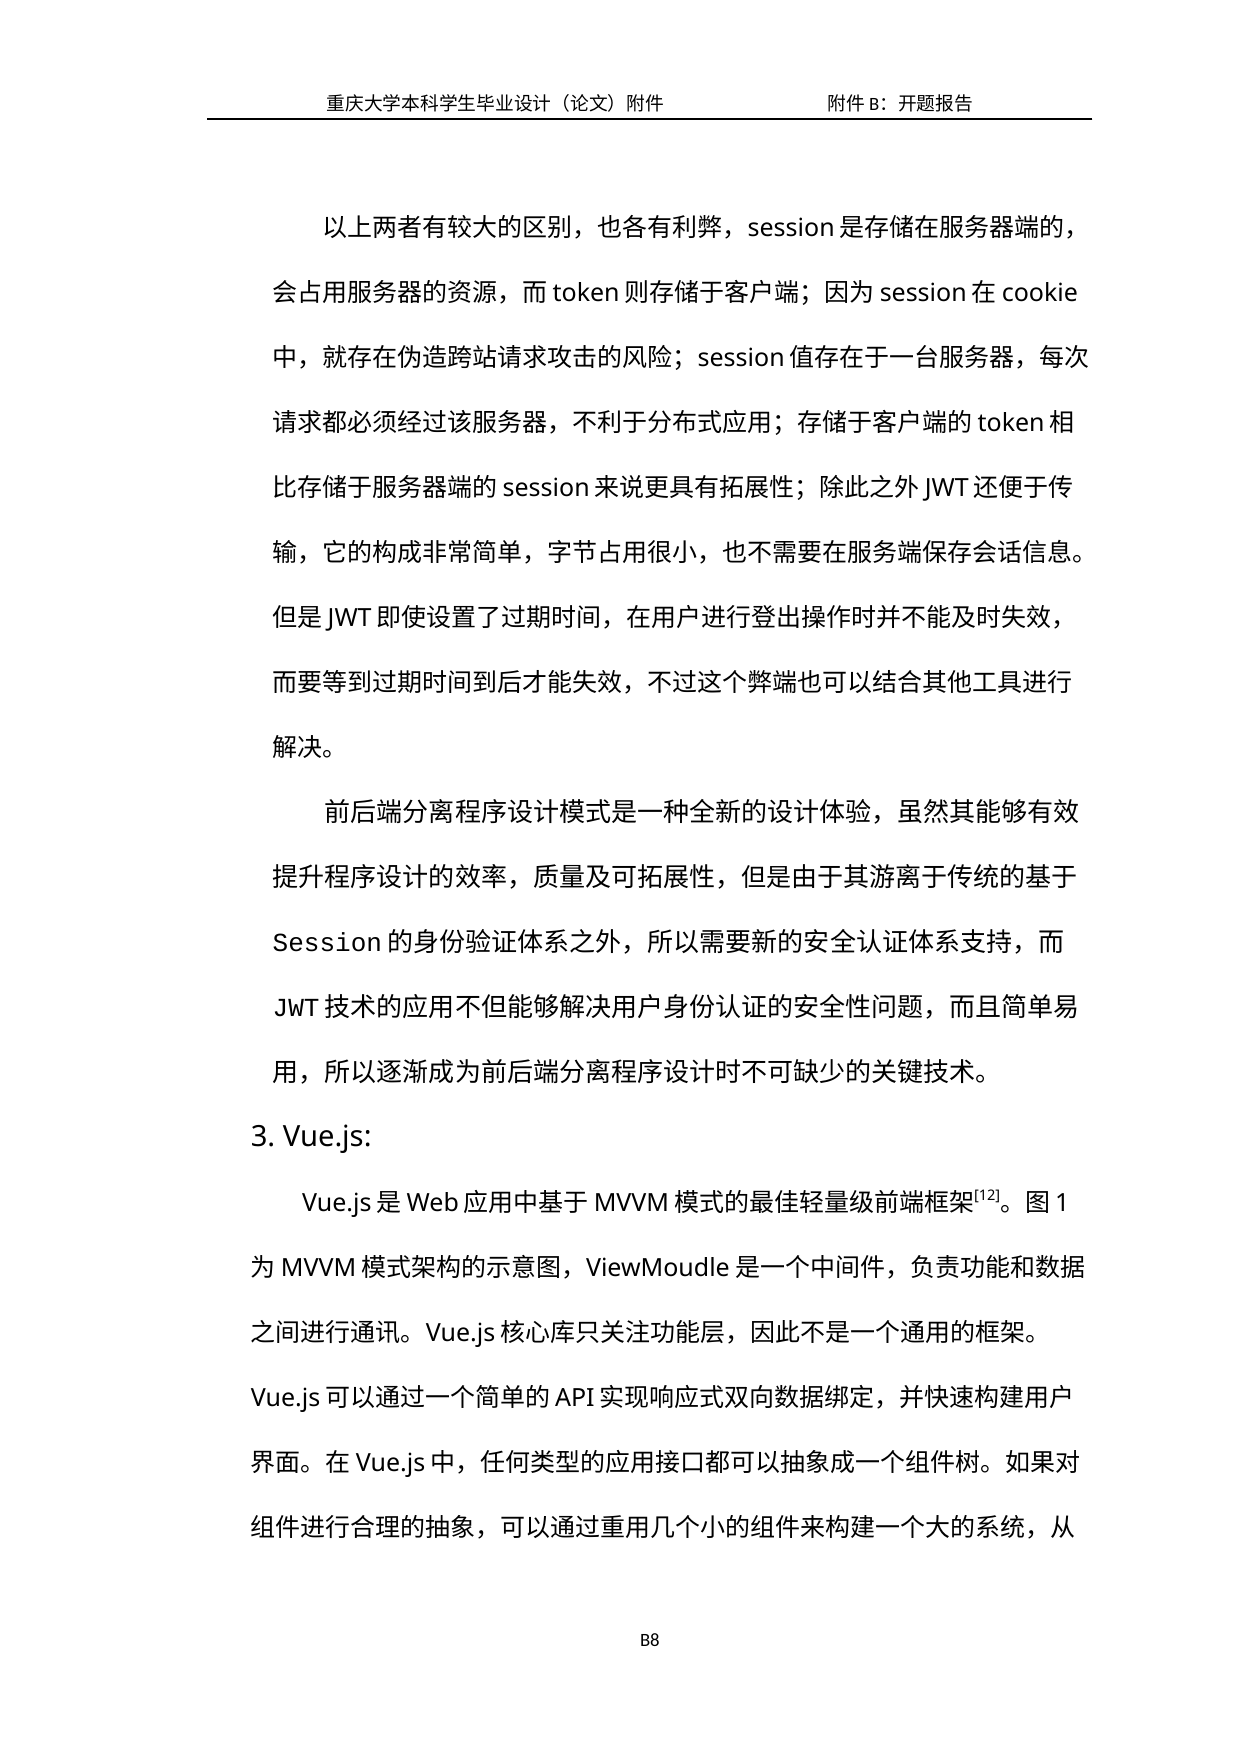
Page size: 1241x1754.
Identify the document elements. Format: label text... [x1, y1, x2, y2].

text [251, 1168, 1092, 1558]
text 前后端分离程序设计模式是一种全新的设计体验，虽然其能够有效提升程序设计的效率，质量及可拓展性，但是由于其游离于传统的基于Session的身份验证体系之外，所以需要新的安全认证体系支持，而JWT技术的应用不但能够解决用户身份认证的安全性问题，而且简单易用，所以逐渐成为前后端分离程序设计时不可缺少的关键技术。 [272, 778, 1092, 1103]
list Vue.js: [251, 1103, 1092, 1168]
text 以上两者有较大的区别，也各有利弊，session是存储在服务器端的，会占用服务器的资源，而token则存储于客户端；因为session在cookie中，就存在伪造跨站请求攻击的风险；session值存在于一台服务器，每次请求都必须经过该服务器，不利于分布式应用；存储于客户端的token相比存储于服务器端的session来说更具有拓展性；除此之外JWT还便于传输，它的构成非常简单，字节占用很小，也不需要在服务端保存会话信息。但是JWT即使设置了过期时间，在用户进行登出操作时并不能及时失效，而要等到过期时间到后才能失效，不过这个弊端也可以结合其他工具进行解决。 [272, 193, 1092, 778]
